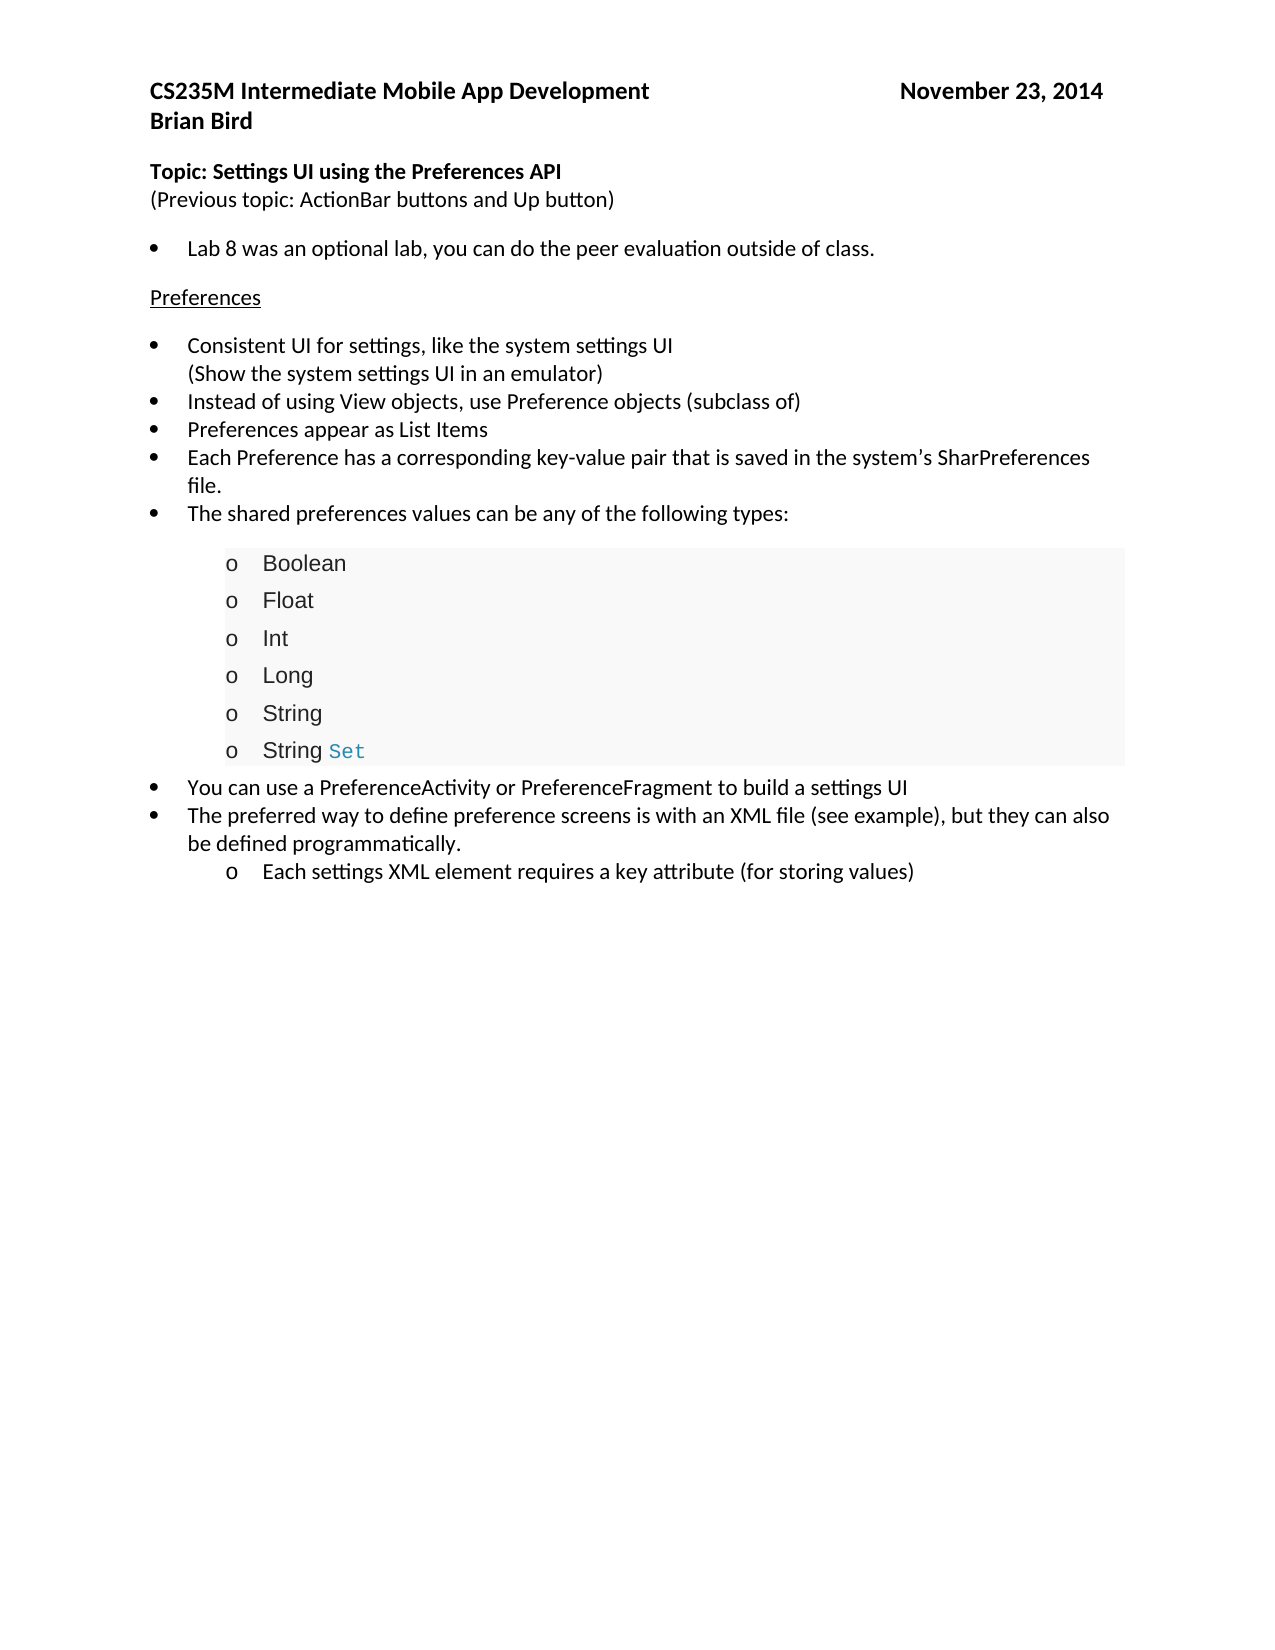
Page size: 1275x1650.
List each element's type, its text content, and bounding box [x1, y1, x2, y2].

list You can use a PreferenceActivity or PreferenceFragment to build a settings UI [150, 773, 1125, 801]
list Each settings XML element requires a key attribute (for storing values) [225, 857, 1125, 887]
list Lab 8 was an optional lab, you can do the peer evaluation outside of class. [150, 234, 1125, 262]
text Preferences [150, 283, 1125, 311]
list Preferences appear as List Items [150, 416, 1125, 443]
list Int [225, 623, 1125, 653]
list Consistent UI for settings, like the system settings UI (Show the system settings UI in an emulator) [150, 331, 1125, 387]
list Long [225, 661, 1125, 691]
text Topic: Settings UI using the Preferences API (Previous topic: ActionBar buttons and Up button) [150, 157, 1125, 213]
list Boolean [225, 548, 1125, 578]
list The shared preferences values can be any of the following types: [150, 499, 1125, 528]
list String [225, 698, 1125, 728]
list Float [225, 586, 1125, 616]
list Instead of using View objects, use Preference objects (subclass of) [150, 387, 1125, 416]
list Each Preference has a corresponding key-value pair that is saved in the system’s SharPreferences file. [150, 443, 1125, 499]
list The preferred way to define preference screens is with an XML file (see example), but they can also be defined programmatically. [150, 801, 1125, 857]
list String Set [225, 736, 1125, 766]
